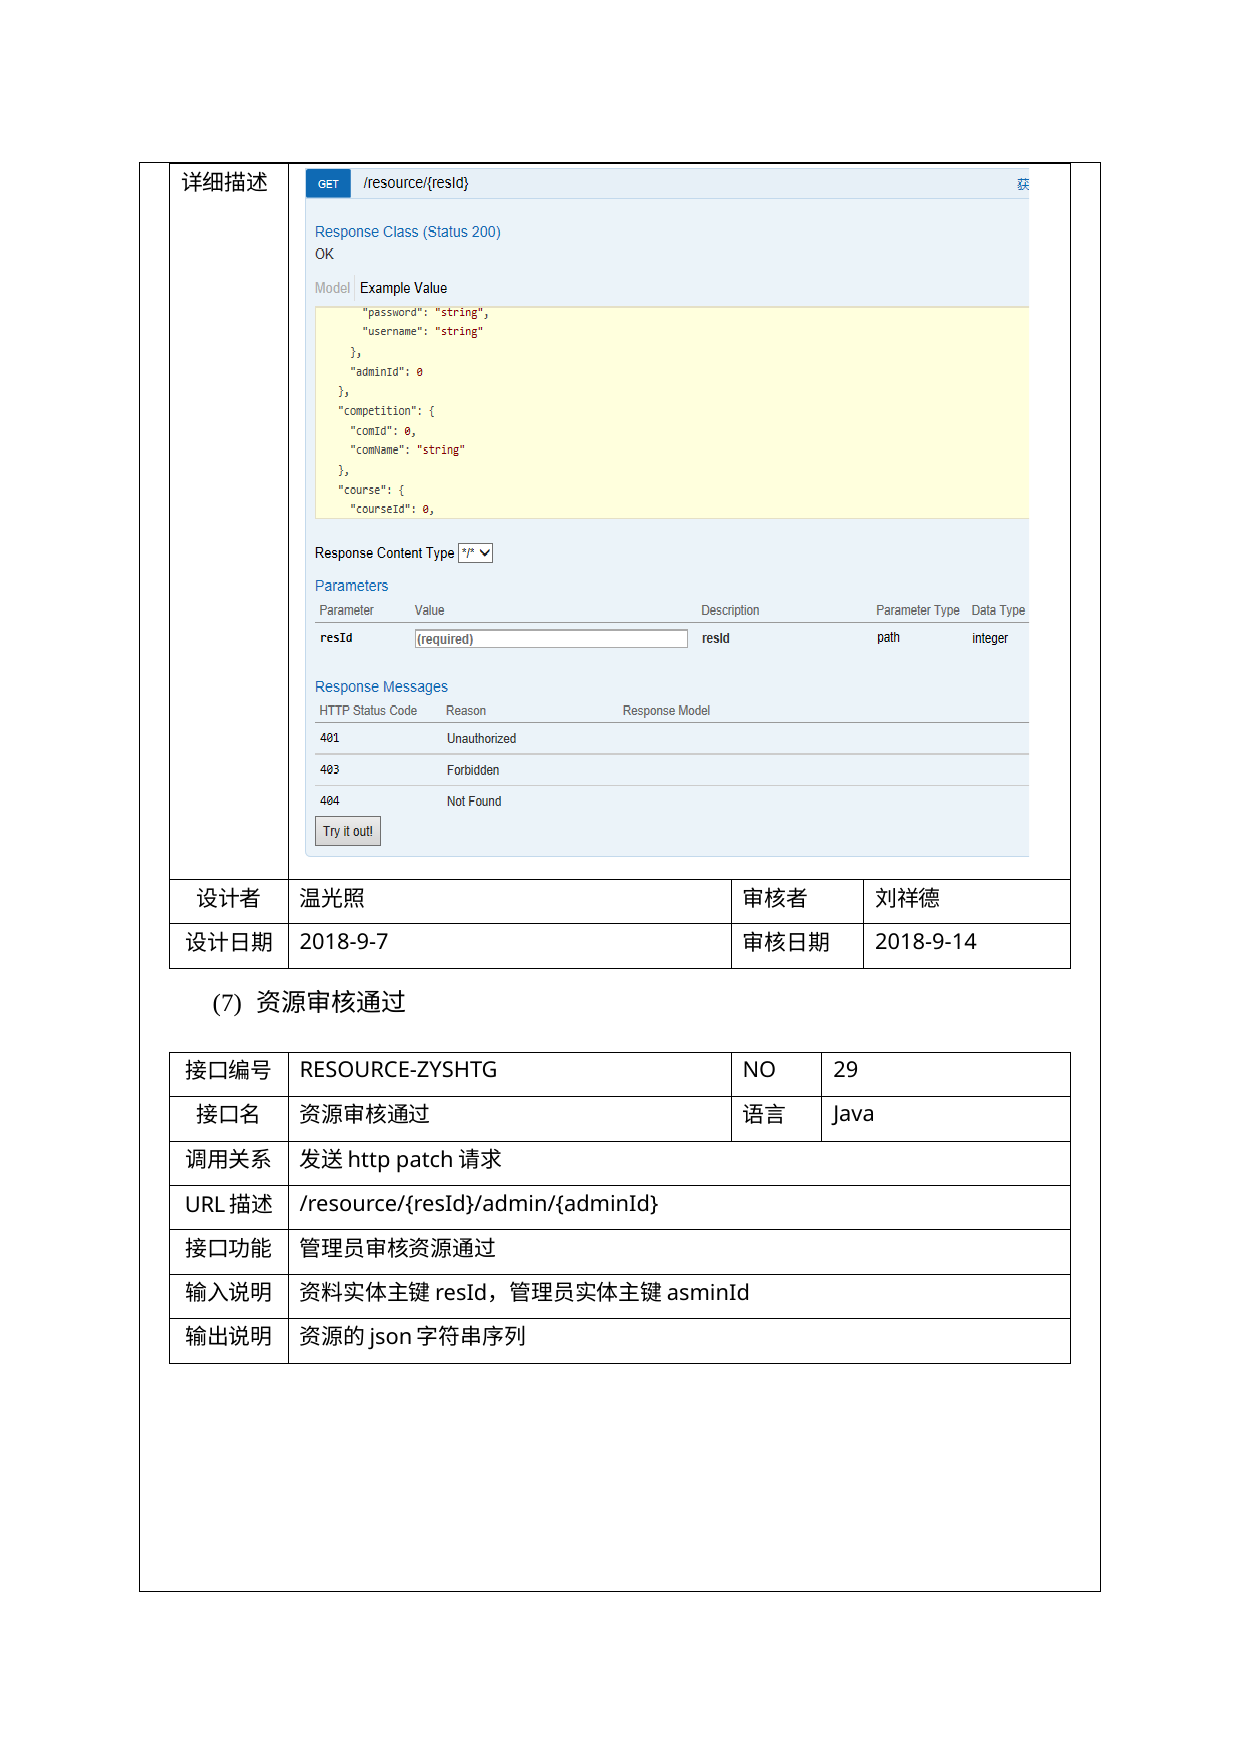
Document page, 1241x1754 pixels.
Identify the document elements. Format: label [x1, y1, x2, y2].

table_header [140, 163, 1100, 1591]
picture [305, 165, 1030, 878]
